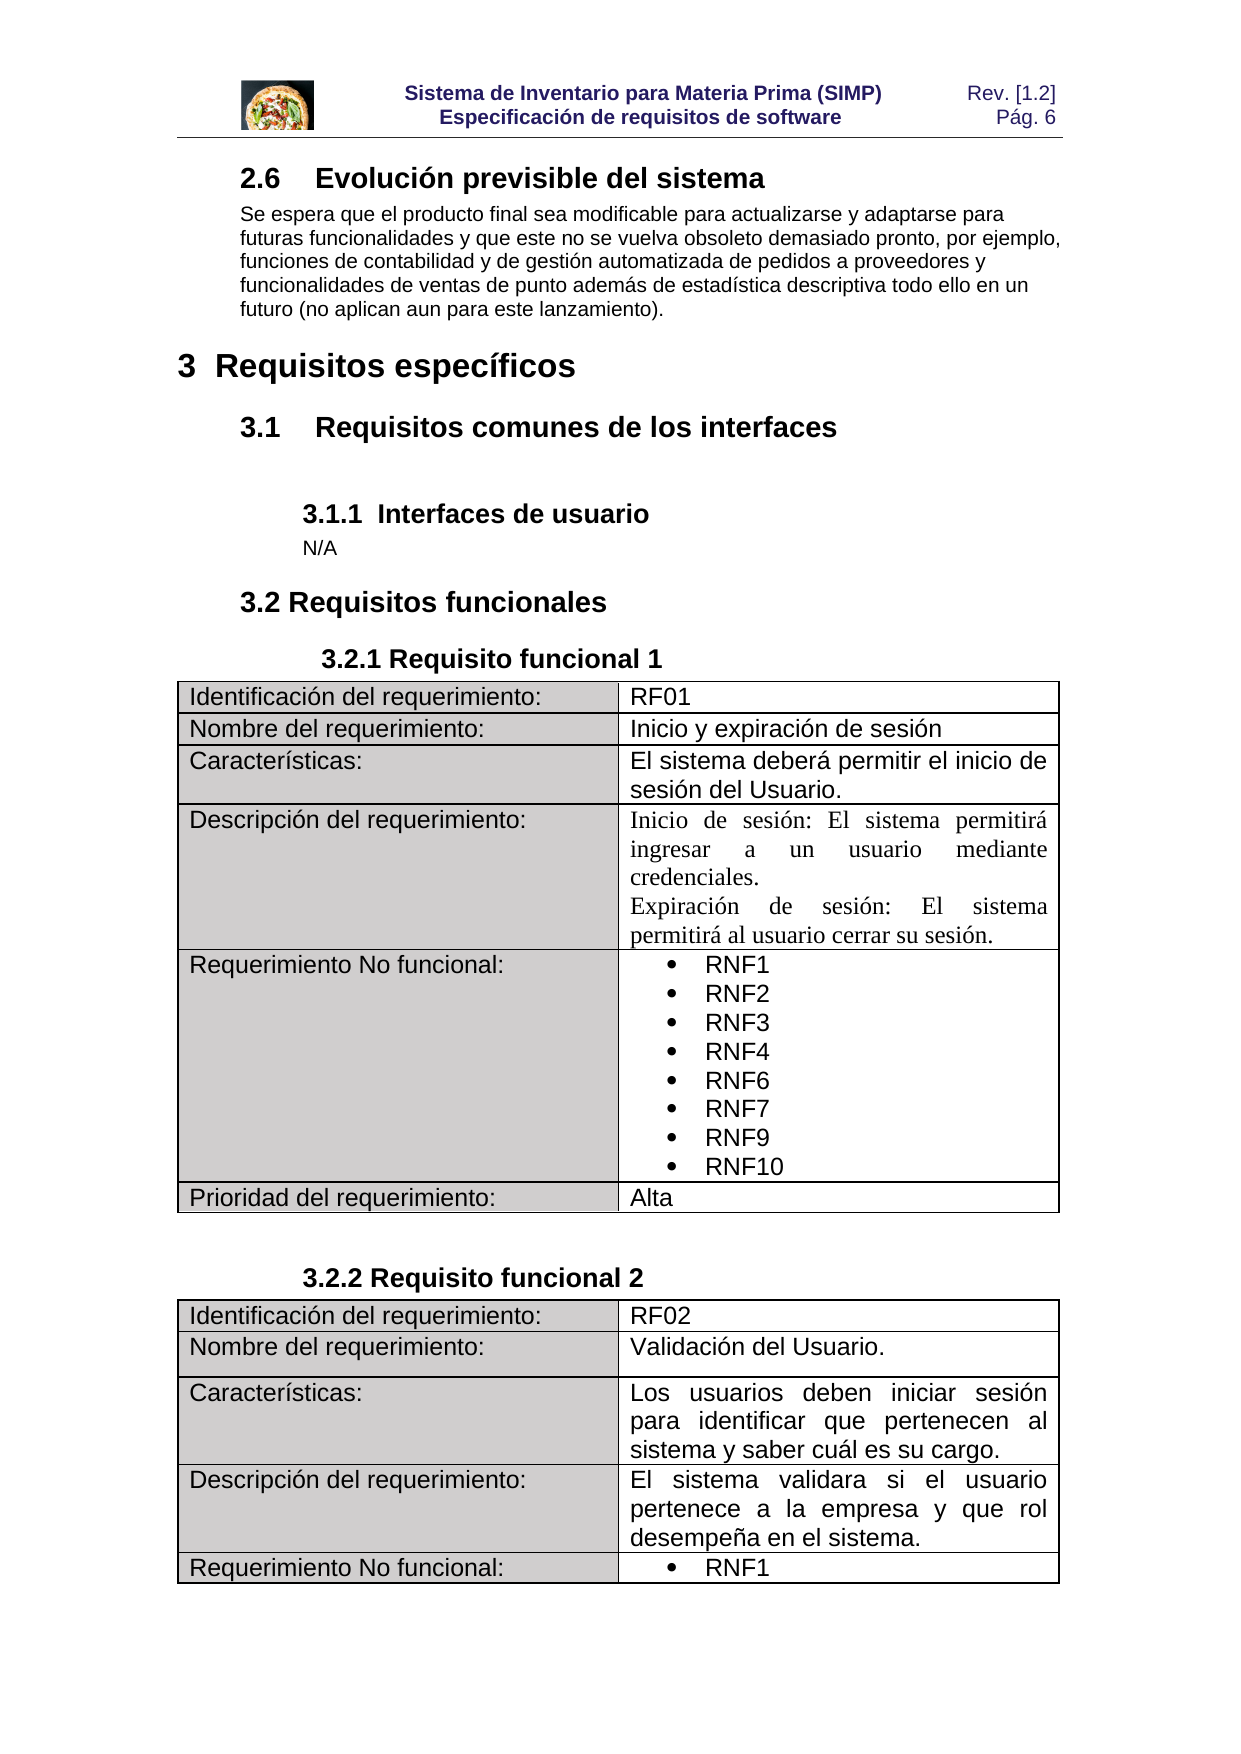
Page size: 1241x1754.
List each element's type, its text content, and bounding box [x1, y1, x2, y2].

table_cell Características: [179, 1378, 618, 1464]
subtitle Evolución previsible del sistema [240, 162, 1063, 195]
text Se espera que el producto final sea modificable para actualizarse y adaptarse para futuras funcionalidades y que este no se vuelva obsoleto demasiado pronto, por ejemplo, funciones de contabilidad y de gestión automatizada de pedidos a proveedores y funcionalidades de ventas de punto además de estadística descriptiva todo ello en un futuro (no aplican aun para este lanzamiento). [240, 201, 1063, 321]
table_cell Requerimiento No funcional: [179, 1553, 618, 1582]
table_cell Requerimiento No funcional: [179, 950, 618, 1181]
text N/A [302, 536, 1063, 560]
table_header RF02 [619, 1301, 1058, 1331]
table_header RF01 [619, 682, 1058, 712]
subtitle Requisitos comunes de los interfaces [240, 409, 1063, 443]
table_header Identificación del requerimiento: [179, 682, 618, 712]
table_cell Validación del Usuario. [619, 1332, 1058, 1376]
table_cell El sistema deberá permitir el inicio de sesión del Usuario. [619, 746, 1058, 803]
table_cell El sistema validara si el usuario pertenece a la empresa y que rol desempeña en el sistema. [619, 1465, 1058, 1552]
table_cell RNF1 RNF2 RNF3 RNF4 RNF6 RNF7 RNF9 RNF10 [619, 1553, 1058, 1582]
table_cell Inicio de sesión: El sistema permitirá ingresar a un usuario mediante credenciales. Expiración de sesión: El sistema permitirá al usuario cerrar su sesión. [619, 805, 1058, 949]
table_cell Nombre del requerimiento: [179, 714, 618, 744]
subtitle 3.2 Requisitos funcionales [240, 585, 1063, 618]
table_cell Características: [179, 746, 618, 803]
table_cell Alta [619, 1183, 1058, 1211]
subtitle 3.2.2 Requisito funcional 2 [265, 1262, 1063, 1293]
table_cell Prioridad del requerimiento: [179, 1183, 618, 1211]
table_header Identificación del requerimiento: [179, 1301, 618, 1331]
table_cell Descripción del requerimiento: [179, 805, 618, 949]
subtitle Interfaces de usuario [302, 498, 1063, 529]
table_cell Inicio y expiración de sesión [619, 714, 1058, 744]
table_cell Descripción del requerimiento: [179, 1465, 618, 1552]
subtitle 3.2.1 Requisito funcional 1 [321, 643, 1063, 674]
subtitle Requisitos específicos [177, 346, 1063, 384]
picture [242, 81, 314, 130]
table_cell Los usuarios deben iniciar sesión para identificar que pertenecen al sistema y saber cuál es su cargo. [619, 1378, 1058, 1464]
table_cell RNF1 RNF2 RNF3 RNF4 RNF6 RNF7 RNF9 RNF10 [619, 950, 1058, 1181]
table_cell Nombre del requerimiento: [179, 1332, 618, 1376]
